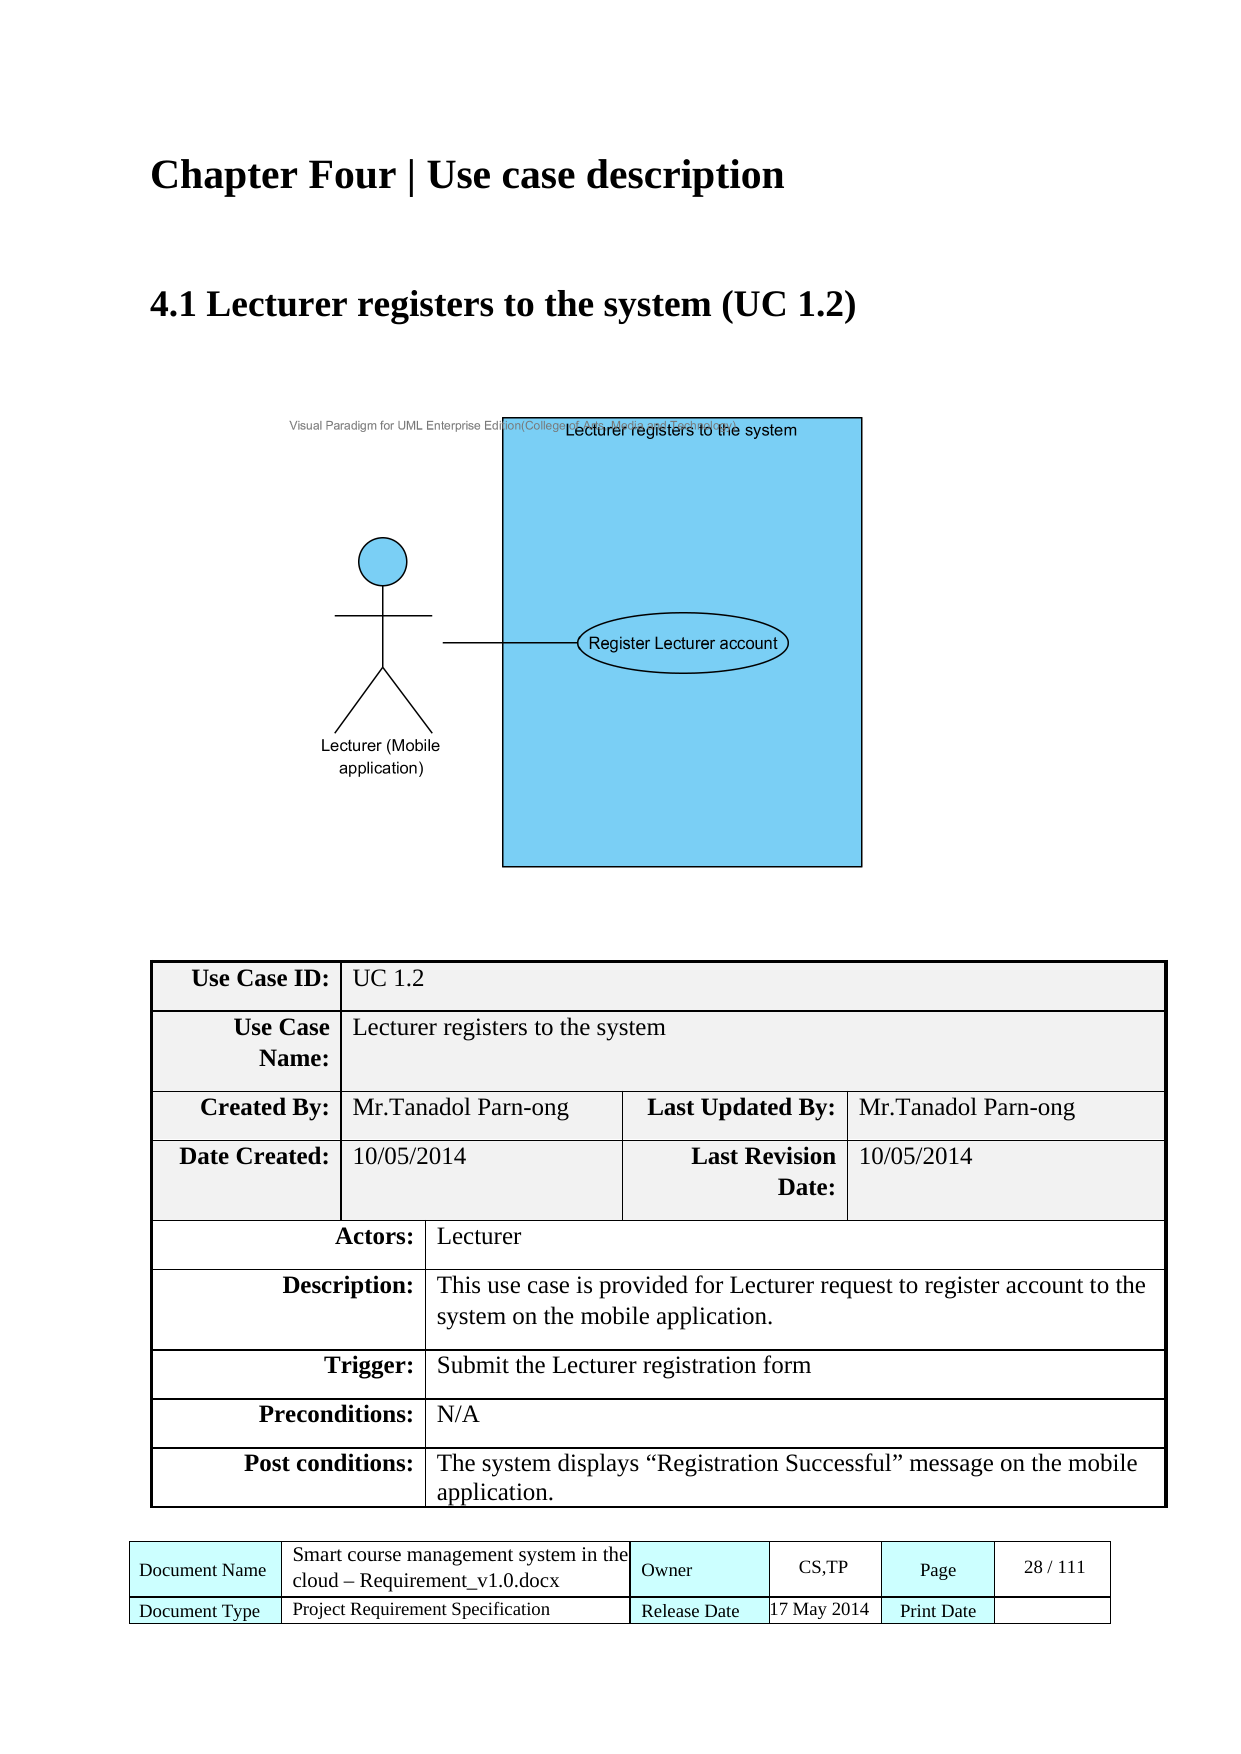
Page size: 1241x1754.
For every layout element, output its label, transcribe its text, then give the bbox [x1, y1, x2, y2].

table_cell Submit the Lecturer registration form [426, 1351, 1164, 1398]
table_cell 10/05/2014 [848, 1141, 1164, 1220]
table_cell Use Case Name: [153, 1012, 340, 1091]
table_cell Lecturer [426, 1221, 1164, 1269]
table_cell Trigger: [153, 1351, 425, 1398]
table_cell Mr.Tanadol Parn-ong [342, 1092, 622, 1139]
table_cell Date Created: [153, 1141, 340, 1220]
table_cell Last Updated By: [623, 1092, 847, 1139]
table_cell Mr.Tanadol Parn-ong [848, 1092, 1164, 1139]
table_cell Created By: [153, 1092, 340, 1139]
table_cell N/A [426, 1400, 1164, 1447]
table_cell 10/05/2014 [342, 1141, 622, 1220]
table_cell Lecturer registers to the system [342, 1012, 1164, 1091]
table_cell The system displays “Registration Successful” message on the mobile application. [426, 1449, 1164, 1506]
subtitle Chapter Four | Use case description [150, 150, 1090, 198]
table_cell Preconditions: [153, 1400, 425, 1447]
table_header UC 1.2 [342, 963, 1164, 1010]
picture [289, 414, 868, 874]
table_cell Last Revision Date: [623, 1141, 847, 1220]
subtitle 4.1 Lecturer registers to the system (UC 1.2) [150, 282, 1090, 325]
table_cell Actors: [153, 1221, 425, 1269]
table_cell Post conditions: [153, 1449, 425, 1506]
table_cell This use case is provided for Lecturer request to register account to the system on the mobile application. [426, 1270, 1164, 1349]
table_cell Description: [153, 1270, 425, 1349]
table_header Use Case ID: [153, 963, 340, 1010]
